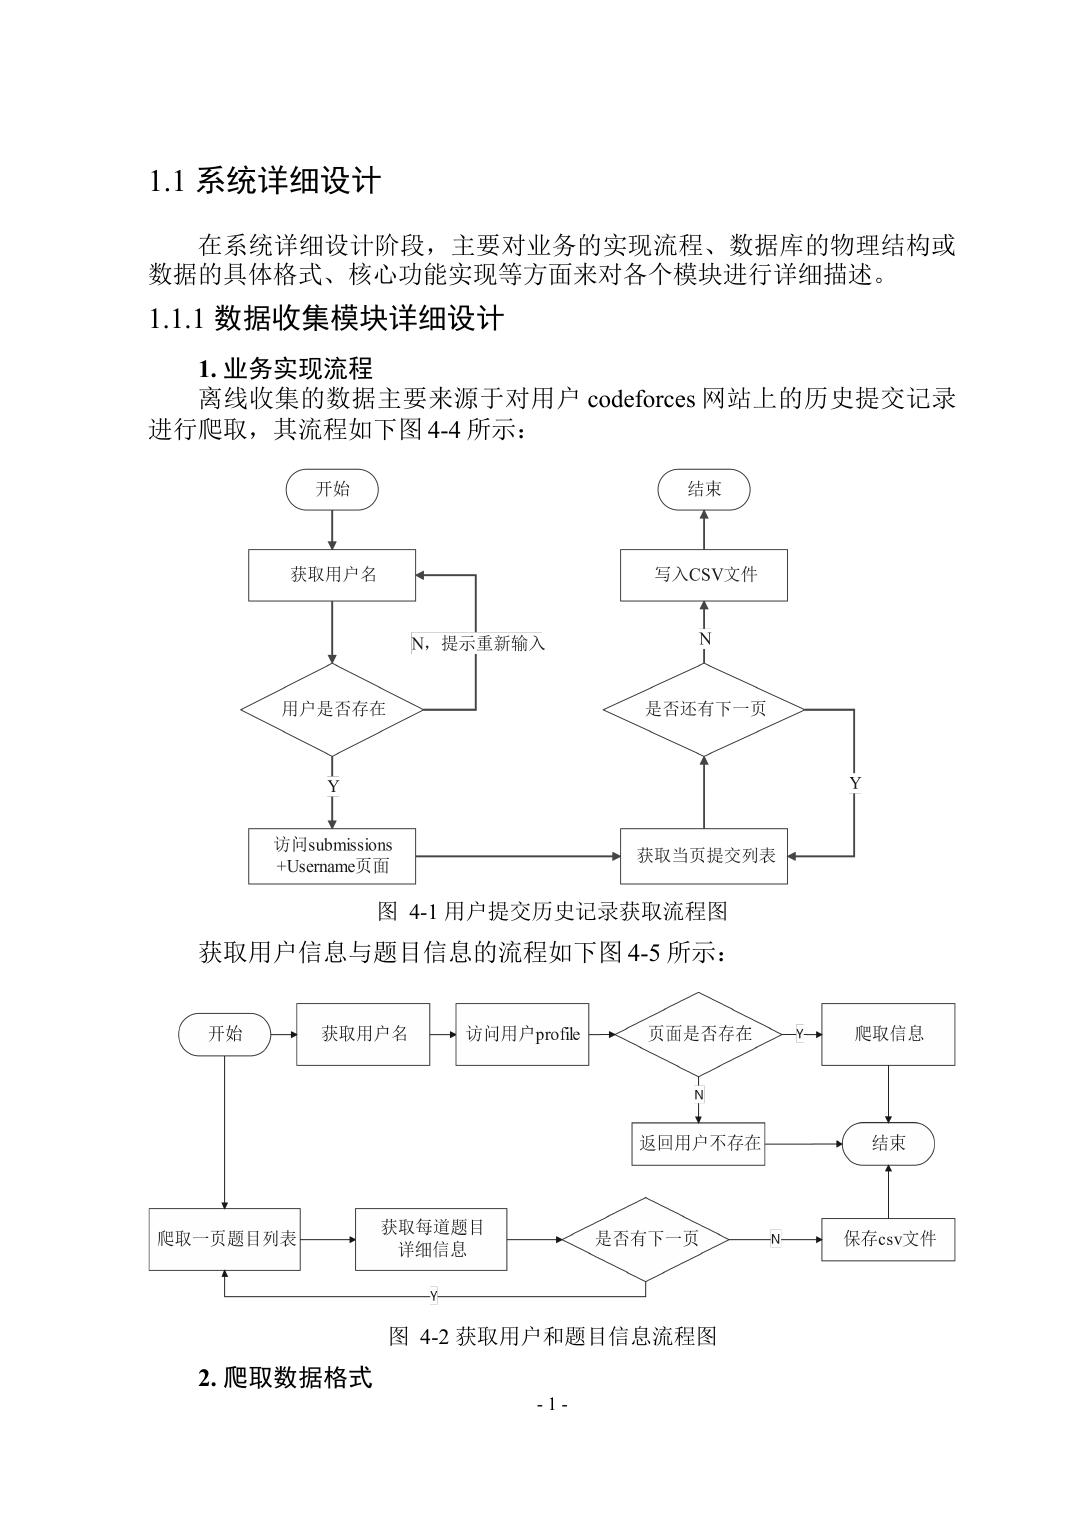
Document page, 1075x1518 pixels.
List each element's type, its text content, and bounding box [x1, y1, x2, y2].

picture [240, 468, 865, 885]
text 2. 爬取数据格式 [148, 1361, 957, 1392]
text 离线收集的数据主要来源于对用户codeforces网站上的历史提交记录进行爬取，其流程如下图4-4所示： [148, 383, 957, 444]
text 1. 业务实现流程 [148, 352, 957, 383]
subtitle 系统详细设计 [148, 160, 957, 198]
subtitle 数据收集模块详细设计 [148, 299, 957, 335]
picture [148, 992, 956, 1310]
text 在系统详细设计阶段，主要对业务的实现流程、数据库的物理结构或数据的具体格式、核心功能实现等方面来对各个模块进行详细描述。 [148, 230, 957, 287]
text 获取用户信息与题目信息的流程如下图4-5所示： [148, 937, 957, 967]
